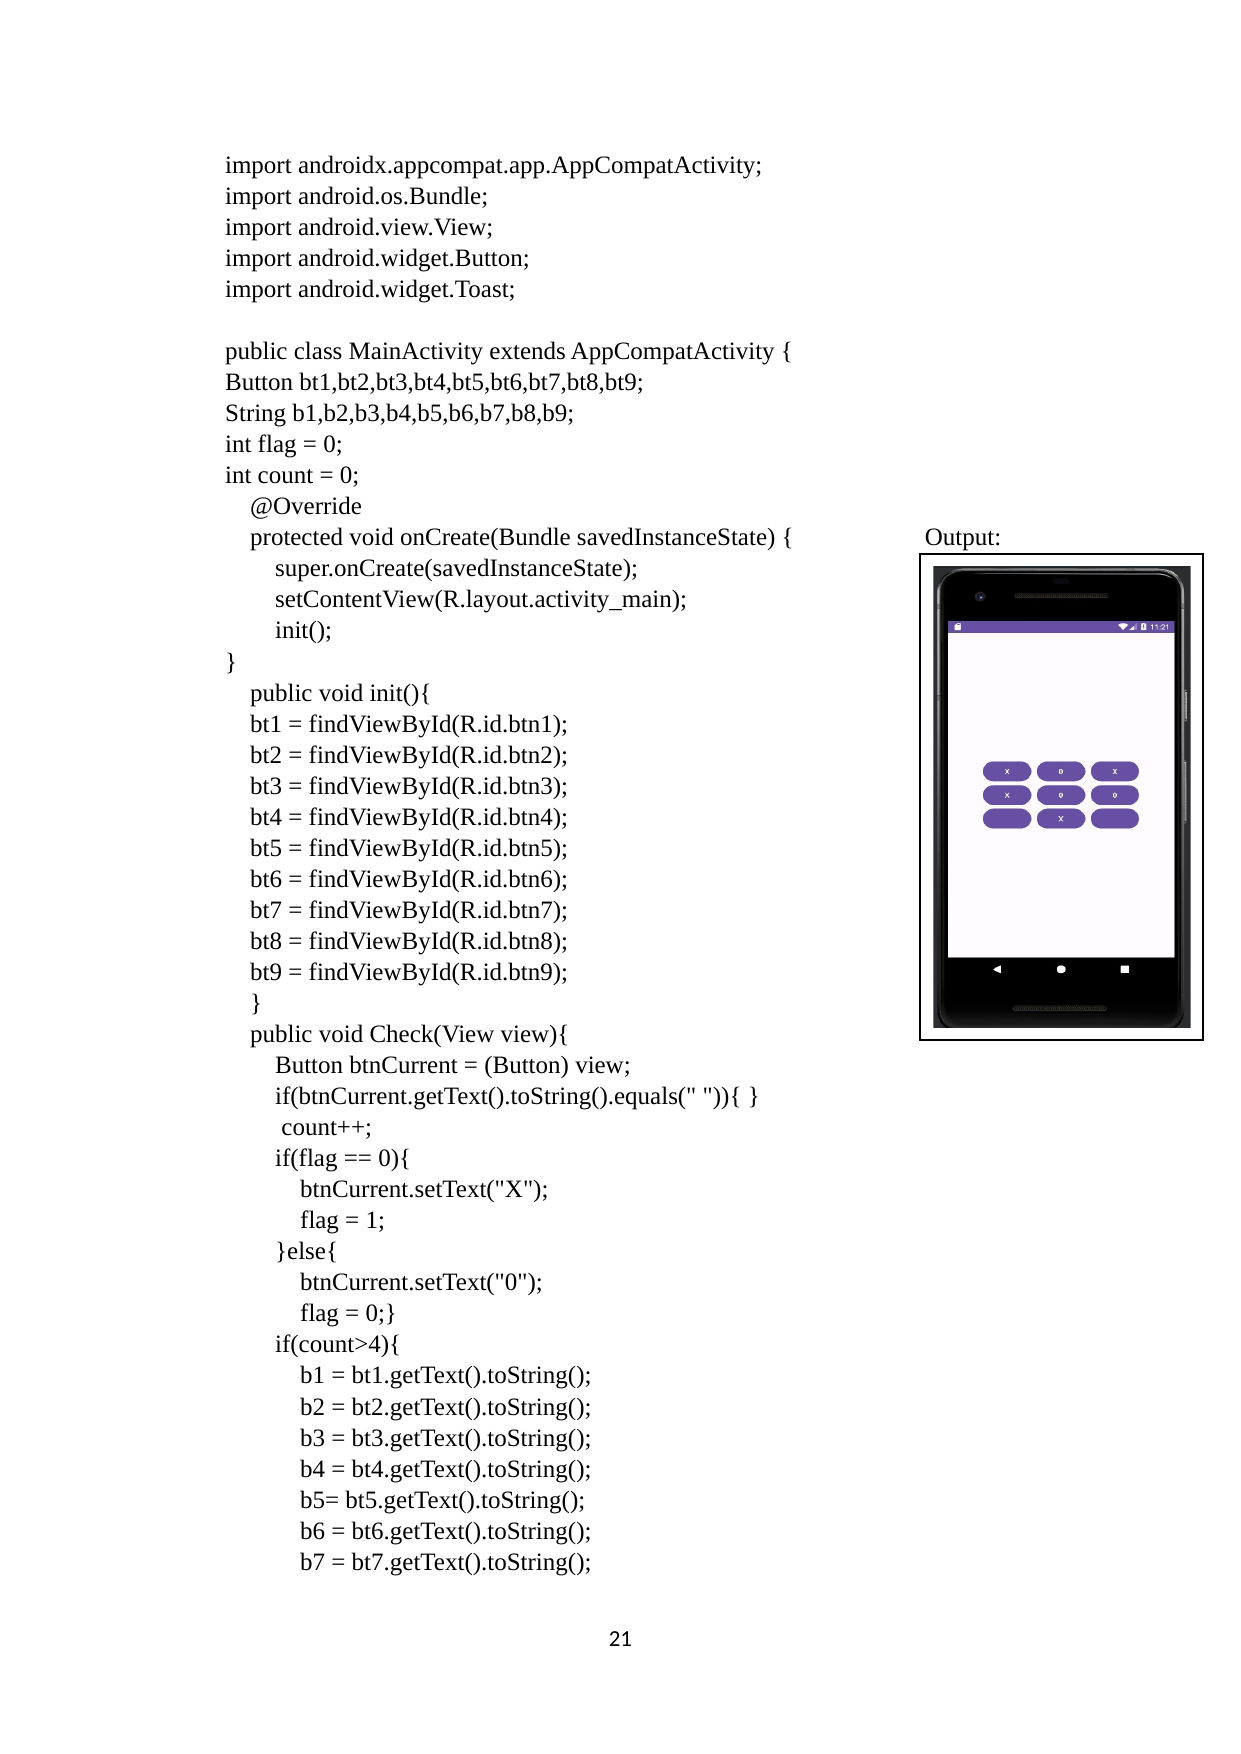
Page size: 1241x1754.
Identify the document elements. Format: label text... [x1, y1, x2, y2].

list @Override [225, 491, 1090, 520]
list bt3 = findViewById(R.id.btn3); [225, 771, 919, 799]
list bt2 = findViewById(R.id.btn2); [225, 740, 919, 768]
picture [933, 566, 1191, 1028]
list } [225, 988, 919, 1017]
list bt6 = findViewById(R.id.btn6); [225, 864, 919, 893]
list bt9 = findViewById(R.id.btn9); [225, 957, 919, 986]
list import android.widget.Button; [225, 243, 1090, 272]
list bt7 = findViewById(R.id.btn7); [225, 895, 919, 924]
list bt5 = findViewById(R.id.btn5); [225, 833, 919, 862]
list init(); [225, 616, 919, 644]
list Button bt1,bt2,bt3,bt4,bt5,bt6,bt7,bt8,bt9; [225, 367, 1090, 396]
list if(btnCurrent.getText().toString().equals(" ")){ } [225, 1081, 1090, 1110]
list bt8 = findViewById(R.id.btn8); [225, 926, 919, 955]
list import androidx.appcompat.app.AppCompatActivity; [225, 150, 1090, 179]
list btnCurrent.setText("X"); [225, 1174, 1090, 1203]
list bt4 = findViewById(R.id.btn4); [225, 802, 919, 831]
list int count = 0; [225, 460, 1090, 489]
list count++; [225, 1112, 1090, 1141]
list setContentView(R.layout.activity_main); [225, 584, 919, 613]
list b5= bt5.getText().toString(); [225, 1485, 1090, 1513]
list b2 = bt2.getText().toString(); [225, 1392, 1090, 1420]
list protected void onCreate(Bundle savedInstanceState) { Output: [225, 522, 1090, 551]
list flag = 1; [225, 1205, 1090, 1234]
list import android.view.View; [225, 212, 1090, 241]
list String b1,b2,b3,b4,b5,b6,b7,b8,b9; [225, 398, 1090, 427]
list b4 = bt4.getText().toString(); [225, 1454, 1090, 1482]
list super.onCreate(savedInstanceState); [225, 553, 919, 582]
list if(flag == 0){ [225, 1143, 1090, 1172]
list public void init(){ [225, 678, 919, 706]
list public void Check(View view){ [225, 1019, 1090, 1048]
list b6 = bt6.getText().toString(); [225, 1516, 1090, 1544]
list bt1 = findViewById(R.id.btn1); [225, 709, 919, 737]
list }else{ [225, 1236, 1090, 1265]
list b7 = bt7.getText().toString(); [225, 1547, 1090, 1576]
list if(count>4){ [225, 1329, 1090, 1358]
list flag = 0;} [225, 1298, 1090, 1327]
list b1 = bt1.getText().toString(); [225, 1361, 1090, 1389]
list btnCurrent.setText("0"); [225, 1267, 1090, 1296]
list import android.os.Bundle; [225, 181, 1090, 210]
list import android.widget.Toast; [225, 274, 1090, 303]
list public class MainActivity extends AppCompatActivity { [225, 336, 1090, 365]
list b3 = bt3.getText().toString(); [225, 1423, 1090, 1451]
list int flag = 0; [225, 429, 1090, 458]
list Button btnCurrent = (Button) view; [225, 1050, 1090, 1079]
list } [225, 647, 919, 675]
